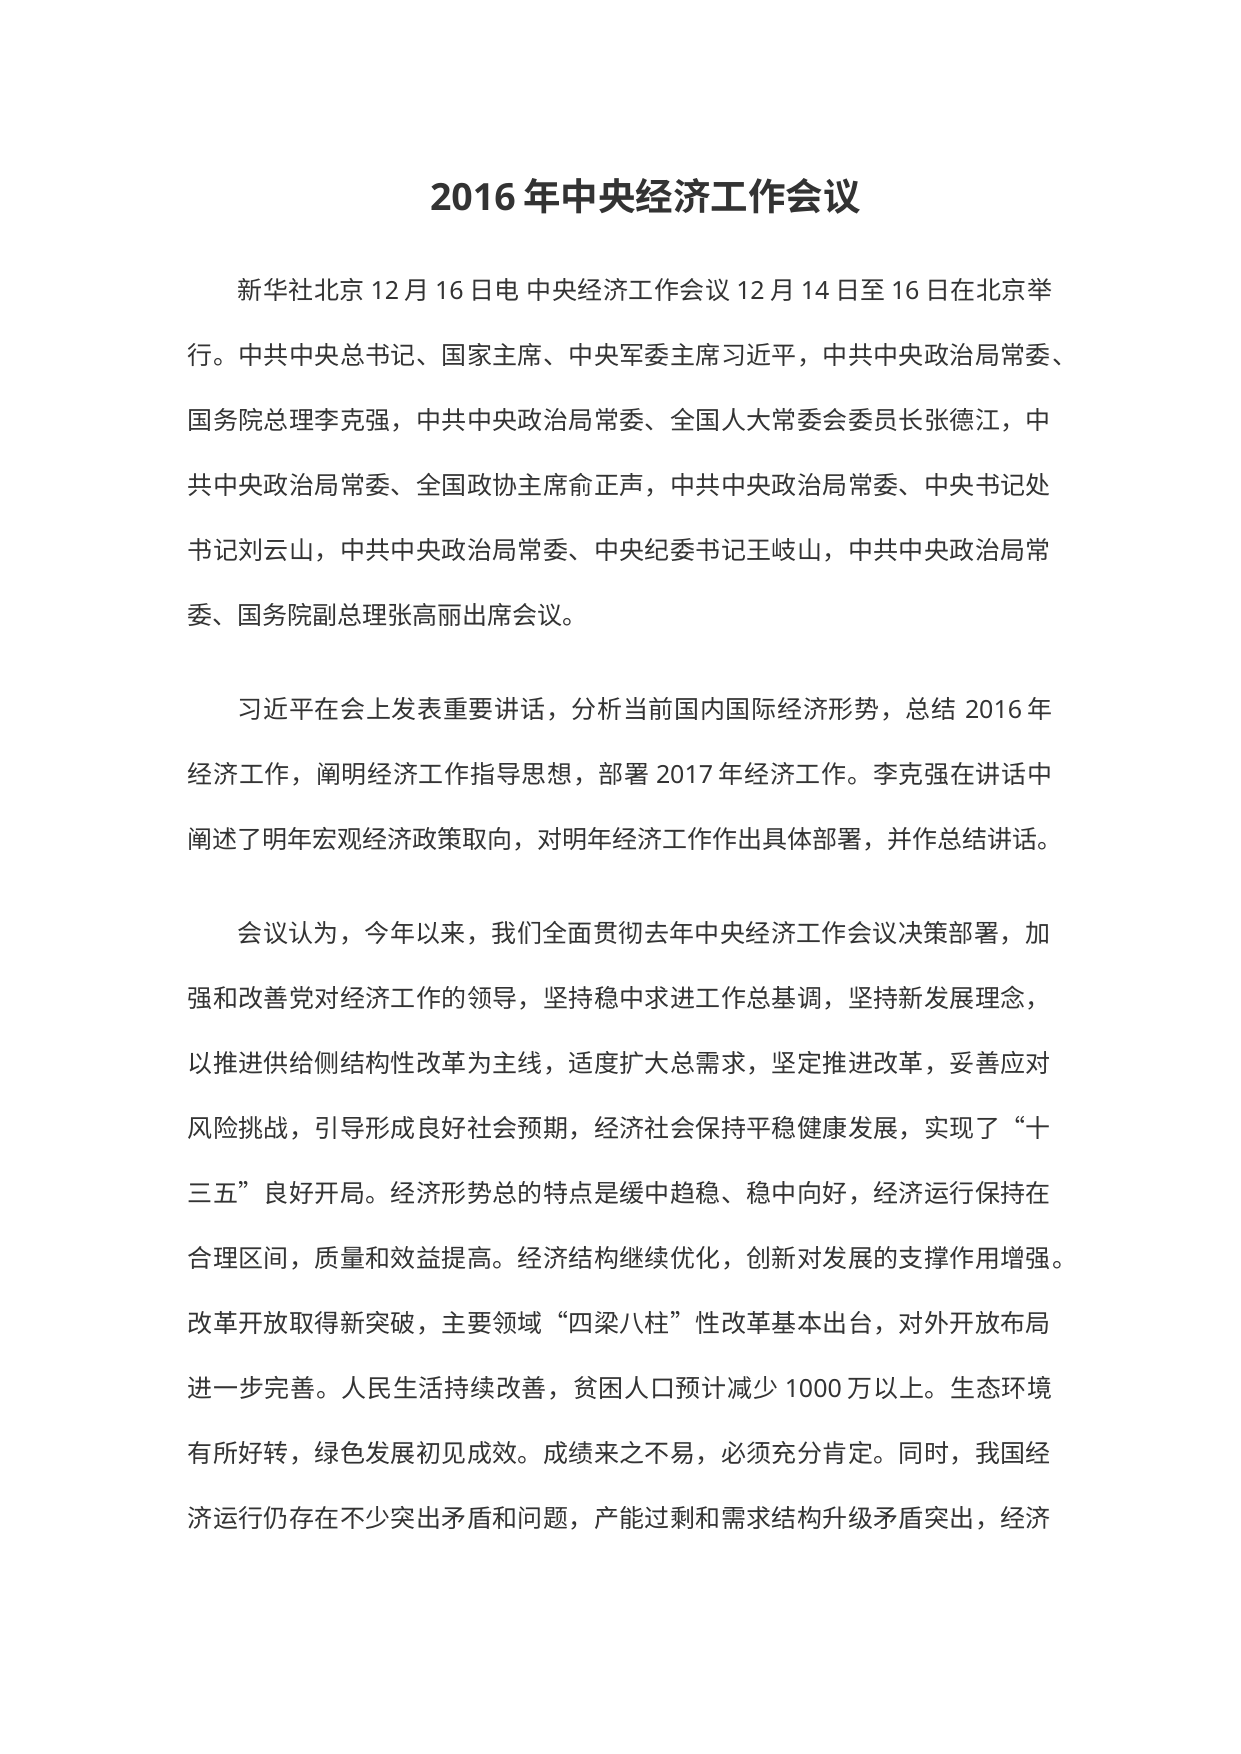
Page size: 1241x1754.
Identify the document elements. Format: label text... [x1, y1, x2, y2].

text 2016年中央经济工作会议 [187, 162, 1053, 227]
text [187, 899, 1053, 1549]
text 习近平在会上发表重要讲话，分析当前国内国际经济形势，总结2016年经济工作，阐明经济工作指导思想，部署2017年经济工作。李克强在讲话中阐述了明年宏观经济政策取向，对明年经济工作作出具体部署，并作总结讲话。 [187, 675, 1053, 870]
text 新华社北京12月16日电 中央经济工作会议12月14日至16日在北京举行。中共中央总书记、国家主席、中央军委主席习近平，中共中央政治局常委、国务院总理李克强，中共中央政治局常委、全国人大常委会委员长张德江，中共中央政治局常委、全国政协主席俞正声，中共中央政治局常委、中央书记处书记刘云山，中共中央政治局常委、中央纪委书记王岐山，中共中央政治局常委、国务院副总理张高丽出席会议。 [187, 256, 1053, 646]
